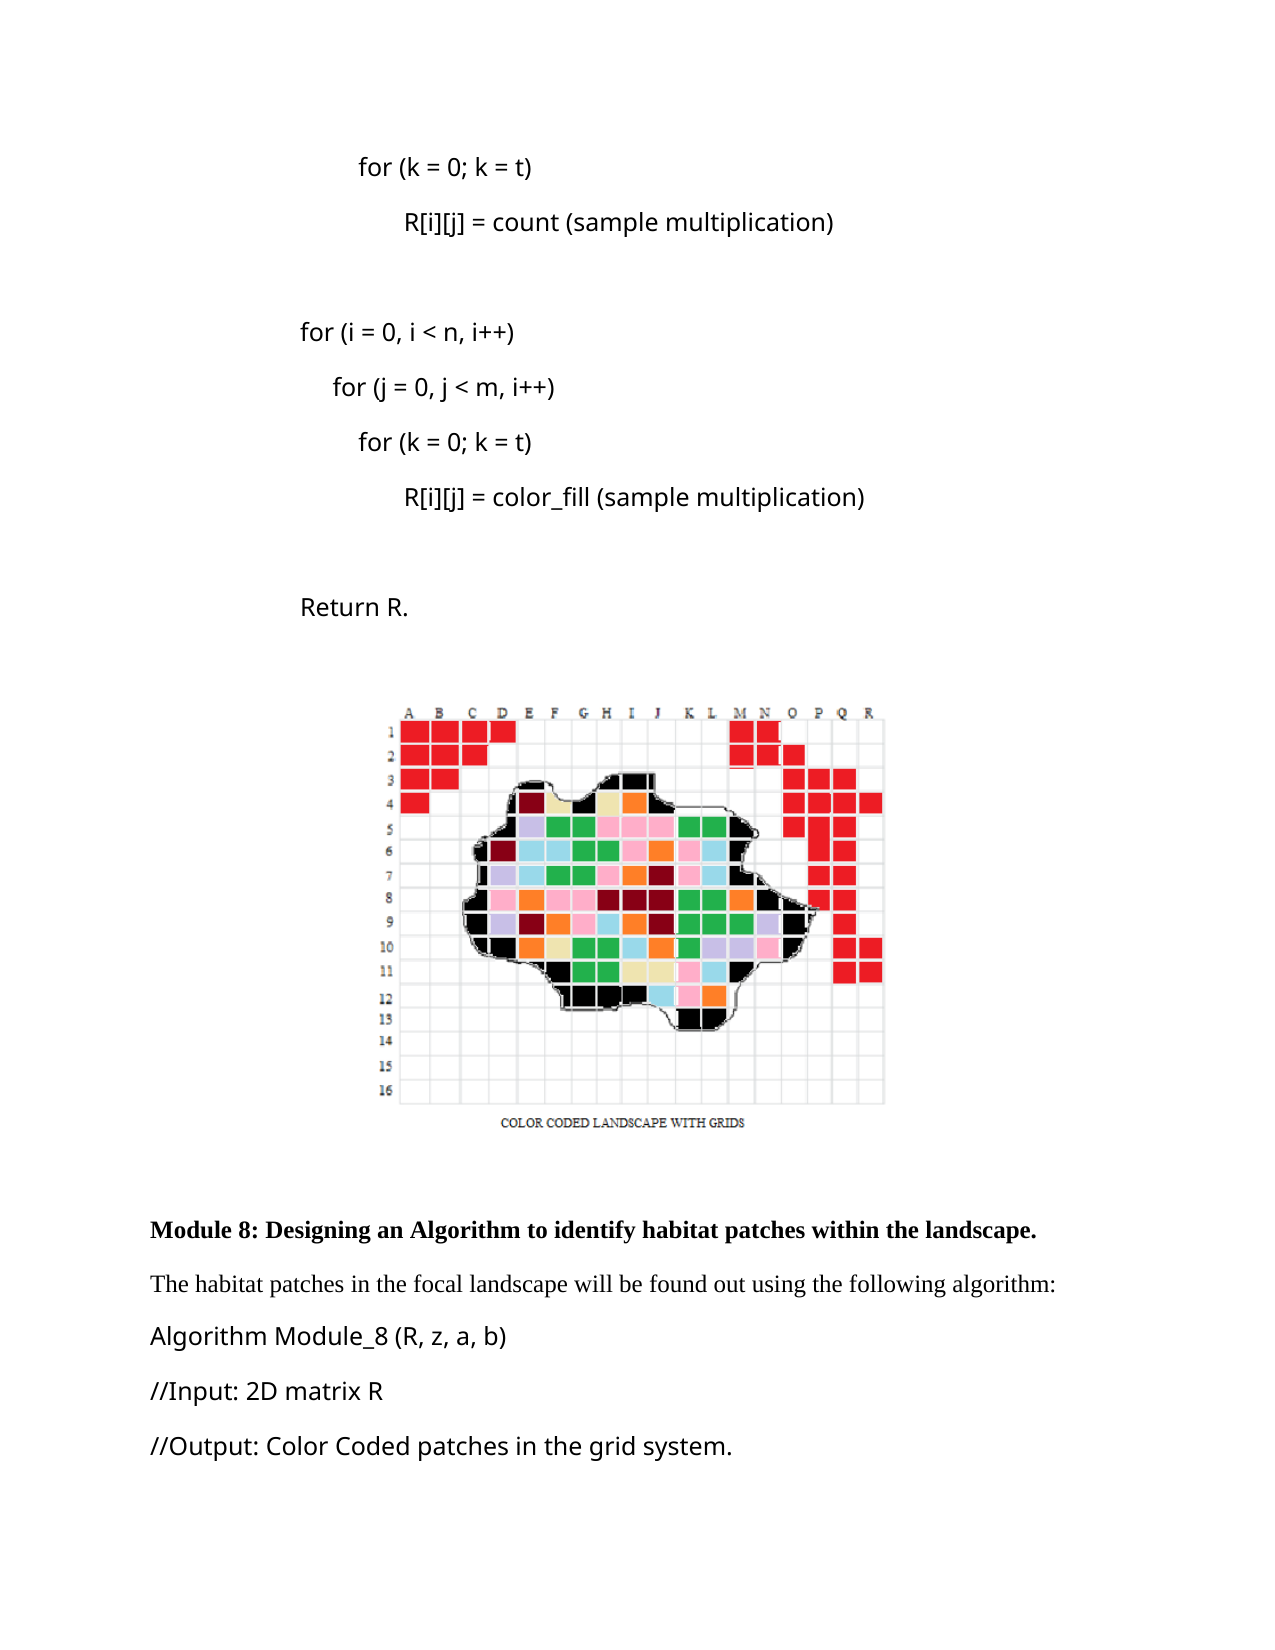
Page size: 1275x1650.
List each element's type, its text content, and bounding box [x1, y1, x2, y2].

text for (k = 0; k = t) [300, 424, 1125, 458]
text Algorithm Module_8 (R, z, a, b) [150, 1318, 1125, 1352]
text //Input: 2D matrix R [150, 1373, 1125, 1407]
text for (i = 0, i < n, i++) [300, 315, 1125, 349]
text for (j = 0, j < m, i++) [300, 369, 1125, 404]
text Return R. [300, 589, 1125, 623]
text R[i][j] = color_fill (sample multiplication) [300, 479, 1125, 513]
text //Output: Color Coded patches in the grid system. [150, 1428, 1125, 1462]
picture [378, 697, 897, 1140]
text R[i][j] = count (sample multiplication) [300, 205, 1125, 239]
text Module 8: Designing an Algorithm to identify habitat patches within the landscape. [150, 1215, 1125, 1244]
text for (k = 0; k = t) [300, 150, 1125, 184]
text The habitat patches in the focal landscape will be found out using the following algorithm: [150, 1269, 1125, 1298]
